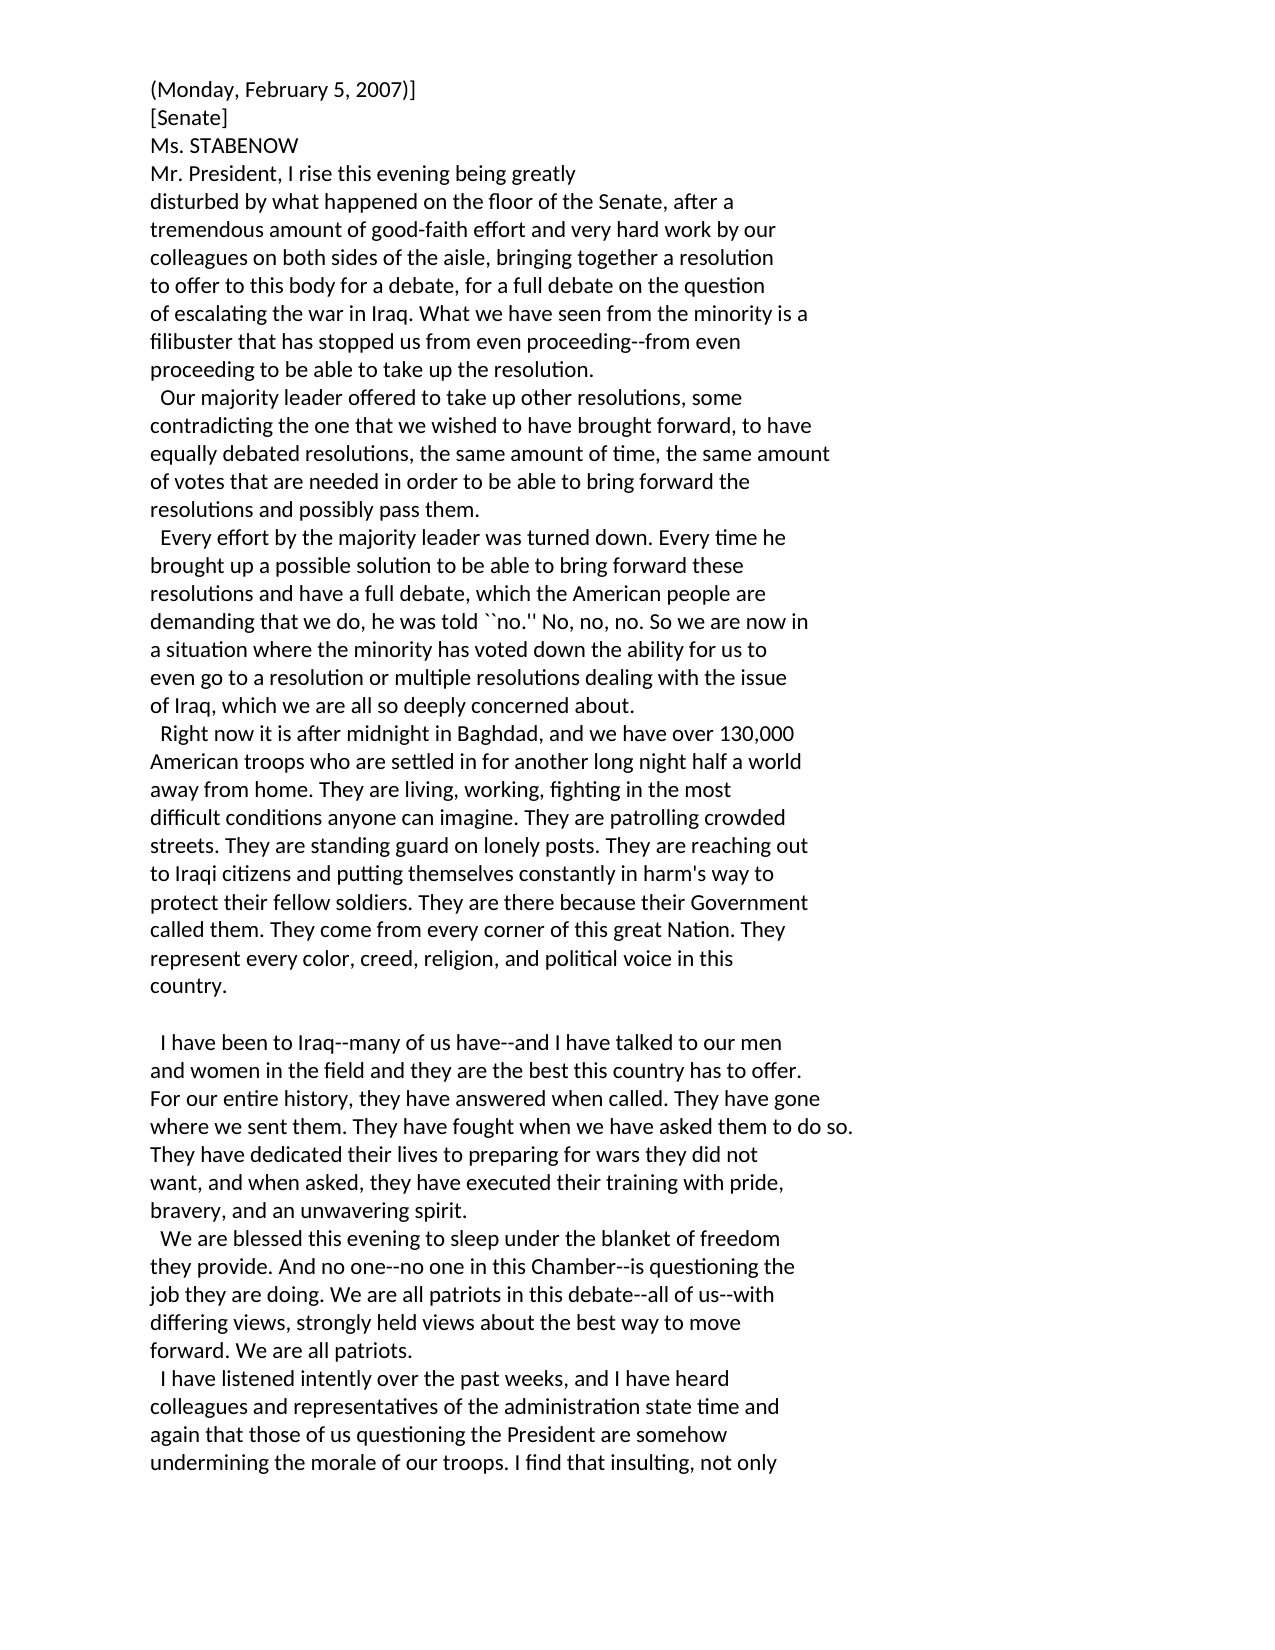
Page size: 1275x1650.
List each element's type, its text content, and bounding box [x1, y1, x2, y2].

text disturbed by what happened on the floor of the Senate, after a [150, 187, 1125, 215]
text resolutions and have a full debate, which the American people are [150, 579, 1125, 607]
text even go to a resolution or multiple resolutions dealing with the issue [150, 663, 1125, 691]
text contradicting the one that we wished to have brought forward, to have [150, 411, 1125, 439]
text proceeding to be able to take up the resolution. [150, 355, 1125, 383]
text a situation where the minority has voted down the ability for us to [150, 635, 1125, 663]
text tremendous amount of good-faith effort and very hard work by our [150, 215, 1125, 243]
text Right now it is after midnight in Baghdad, and we have over 130,000 [150, 719, 1125, 747]
text They have dedicated their lives to preparing for wars they did not [150, 1140, 1125, 1168]
text to offer to this body for a debate, for a full debate on the question [150, 271, 1125, 299]
text of escalating the war in Iraq. What we have seen from the minority is a [150, 299, 1125, 327]
text Every effort by the majority leader was turned down. Every time he [150, 523, 1125, 551]
text they provide. And no one--no one in this Chamber--is questioning the [150, 1252, 1125, 1280]
text to Iraqi citizens and putting themselves constantly in harm's way to [150, 859, 1125, 888]
text filibuster that has stopped us from even proceeding--from even [150, 327, 1125, 355]
text For our entire history, they have answered when called. They have gone [150, 1084, 1125, 1112]
text resolutions and possibly pass them. [150, 495, 1125, 523]
text Our majority leader offered to take up other resolutions, some [150, 383, 1125, 411]
text and women in the field and they are the best this country has to offer. [150, 1056, 1125, 1084]
text forward. We are all patriots. [150, 1336, 1125, 1364]
text bravery, and an unwavering spirit. [150, 1196, 1125, 1224]
text of Iraq, which we are all so deeply concerned about. [150, 691, 1125, 719]
text streets. They are standing guard on lonely posts. They are reaching out [150, 832, 1125, 859]
text I have listened intently over the past weeks, and I have heard [150, 1364, 1125, 1392]
text brought up a possible solution to be able to bring forward these [150, 551, 1125, 579]
text differing views, strongly held views about the best way to move [150, 1308, 1125, 1336]
text away from home. They are living, working, fighting in the most [150, 776, 1125, 803]
text We are blessed this evening to sleep under the blanket of freedom [150, 1224, 1125, 1252]
text protect their fellow soldiers. They are there because their Government [150, 888, 1125, 916]
text want, and when asked, they have executed their training with pride, [150, 1168, 1125, 1196]
text American troops who are settled in for another long night half a world [150, 747, 1125, 776]
text I have been to Iraq--many of us have--and I have talked to our men [150, 1028, 1125, 1056]
text called them. They come from every corner of this great Nation. They [150, 916, 1125, 944]
text again that those of us questioning the President are somehow [150, 1420, 1125, 1448]
text undermining the morale of our troops. I find that insulting, not only [150, 1448, 1125, 1476]
text equally debated resolutions, the same amount of time, the same amount [150, 439, 1125, 467]
text Mr. President, I rise this evening being greatly [150, 159, 1125, 187]
text represent every color, creed, religion, and political voice in this [150, 944, 1125, 972]
text difficult conditions anyone can imagine. They are patrolling crowded [150, 803, 1125, 832]
text of votes that are needed in order to be able to bring forward the [150, 467, 1125, 495]
text demanding that we do, he was told ``no.'' No, no, no. So we are now in [150, 607, 1125, 635]
text where we sent them. They have fought when we have asked them to do so. [150, 1112, 1125, 1140]
text job they are doing. We are all patriots in this debate--all of us--with [150, 1280, 1125, 1308]
text colleagues and representatives of the administration state time and [150, 1392, 1125, 1420]
text country. [150, 972, 1125, 1000]
text colleagues on both sides of the aisle, bringing together a resolution [150, 243, 1125, 271]
